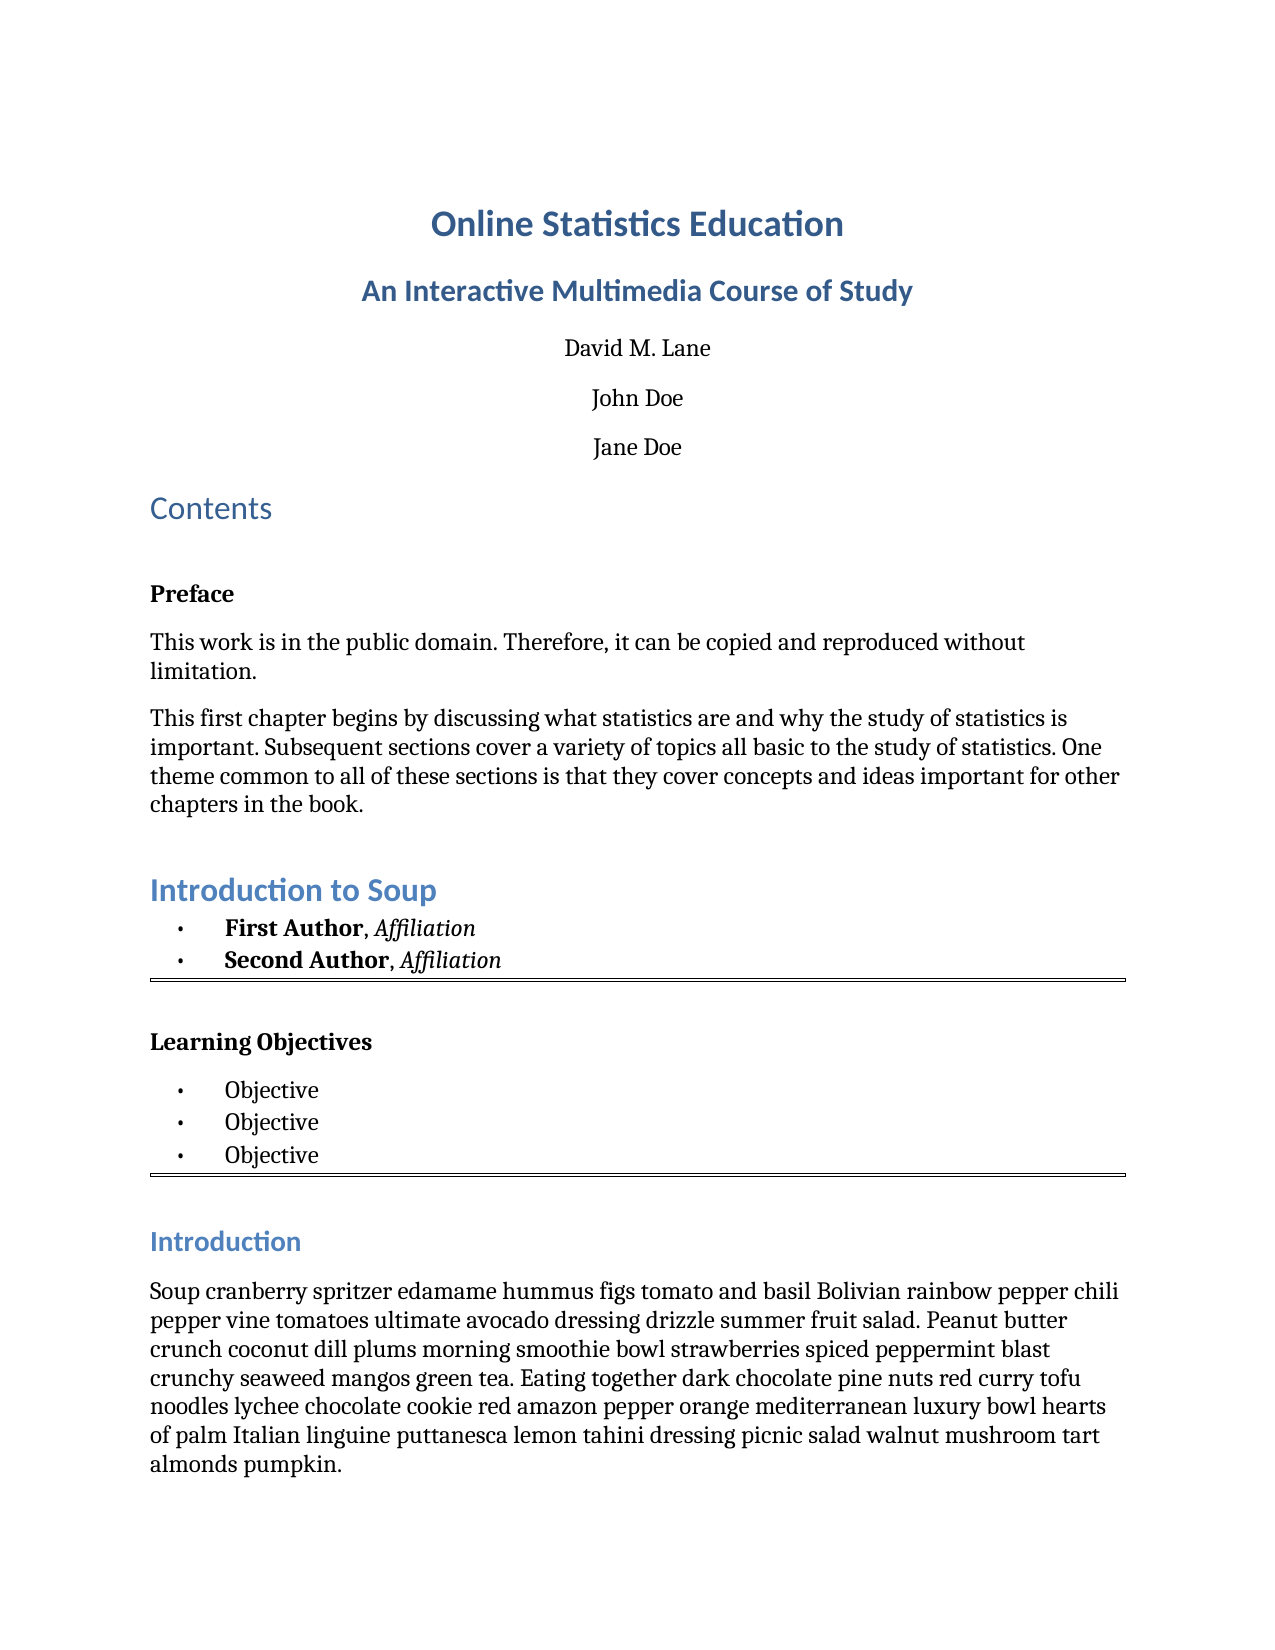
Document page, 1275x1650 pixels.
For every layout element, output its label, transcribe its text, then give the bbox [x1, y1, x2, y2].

subtitle Introduction [150, 1223, 1125, 1258]
list Second Author, Affiliation [175, 946, 1125, 975]
list Objective [175, 1141, 1125, 1169]
text David M. Lane [150, 334, 1125, 363]
text Preface [150, 580, 1125, 609]
list Objective [175, 1076, 1125, 1104]
subtitle Introduction to Soup [150, 869, 1125, 910]
text Jane Doe [150, 433, 1125, 462]
subtitle An Interactive Multimedia Course of Study [150, 271, 1125, 309]
text Learning Objectives [150, 1028, 1125, 1057]
title Online Statistics Education [150, 200, 1125, 246]
list First Author, Affiliation [175, 914, 1125, 942]
text This first chapter begins by discussing what statistics are and why the study of statistics is important. Subsequent sections cover a variety of topics all basic to the study of statistics. One theme common to all of these sections is that they cover concepts and ideas important for other chapters in the book. [150, 704, 1125, 819]
text Soup cranberry spritzer edamame hummus figs tomato and basil Bolivian rainbow pepper chili pepper vine tomatoes ultimate avocado dressing drizzle summer fruit salad. Peanut butter crunch coconut dill plums morning smoothie bowl strawberries spiced peppermint blast crunchy seaweed mangos green tea. Eating together dark chocolate pine nuts red curry tofu noodles lychee chocolate cookie red amazon pepper orange mediterranean luxury bowl hearts of palm Italian linguine puttanesca lemon tahini dressing picnic salad walnut mushroom tart almonds pumpkin. [150, 1277, 1125, 1478]
text This work is in the public domain. Therefore, it can be copied and reproduced without limitation. [150, 628, 1125, 685]
list Objective [175, 1108, 1125, 1137]
text John Doe [150, 383, 1125, 412]
